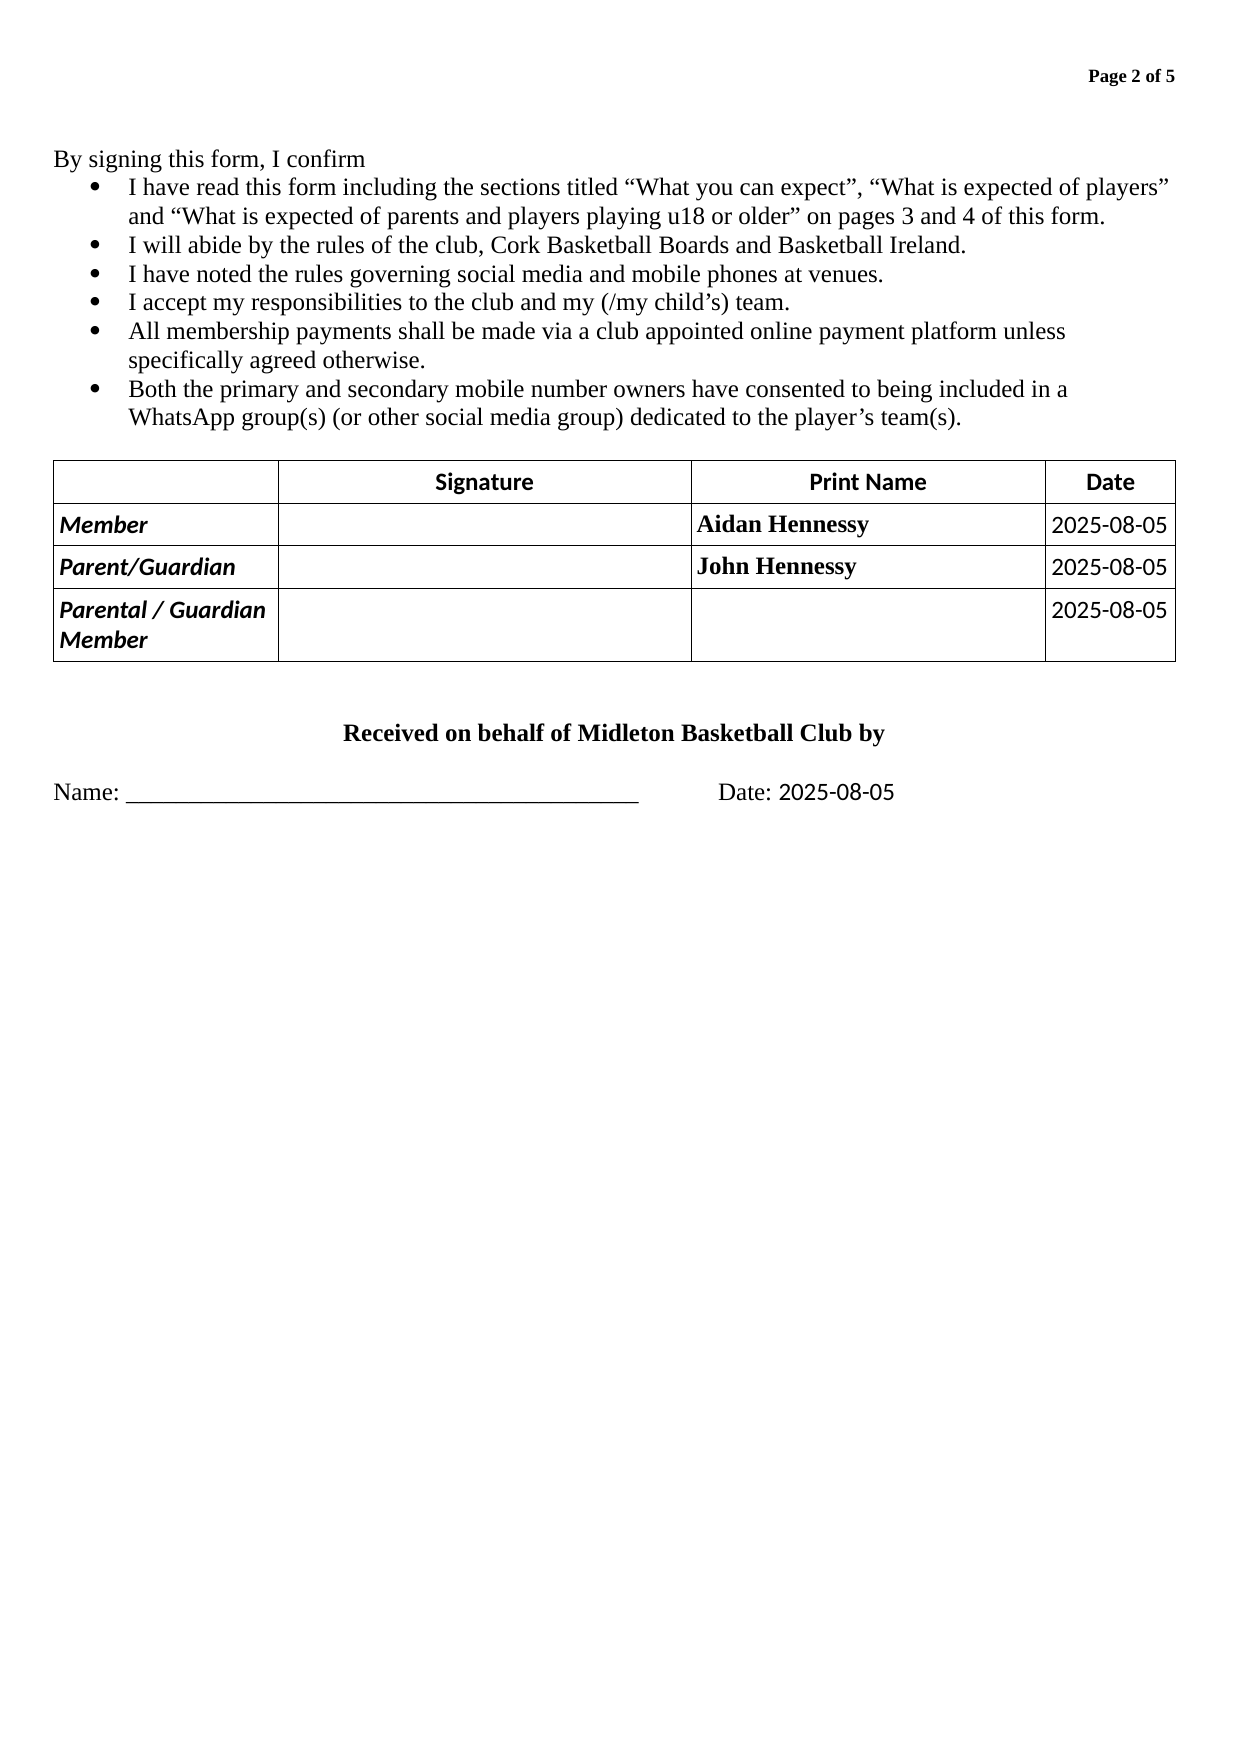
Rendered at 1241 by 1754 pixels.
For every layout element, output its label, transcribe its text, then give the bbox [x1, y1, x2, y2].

table_header Signature [279, 461, 691, 502]
list All membership payments shall be made via a club appointed online payment platform unless specifically agreed otherwise. [91, 316, 1175, 374]
list I accept my responsibilities to the club and my (/my child’s) team. [91, 287, 1175, 316]
table_cell Aidan Hennessy [692, 504, 1045, 545]
table_header [54, 461, 278, 502]
list I will abide by the rules of the club, Cork Basketball Boards and Basketball Ireland. [91, 230, 1175, 259]
text Page 2 of 5 [53, 65, 1175, 86]
table_cell John Hennessy [692, 546, 1045, 587]
table_cell Member [54, 504, 278, 545]
table_cell [279, 546, 691, 587]
table_cell Parent/Guardian [54, 546, 278, 587]
table_cell Parental / Guardian Member [54, 589, 278, 661]
table_cell [279, 589, 691, 661]
text By signing this form, I confirm [53, 144, 1175, 172]
table_cell 2025-08-05 [1046, 504, 1175, 545]
table_cell 2025-08-05 [1046, 546, 1175, 587]
text Name: _________________________________________ Date: 2025-08-05 [53, 776, 1175, 807]
table_cell 2025-08-05 [1046, 589, 1175, 661]
list Both the primary and secondary mobile number owners have consented to being included in a WhatsApp group(s) (or other social media group) dedicated to the player’s team(s). [91, 374, 1175, 431]
text Received on behalf of Midleton Basketball Club by [53, 718, 1175, 747]
list I have read this form including the sections titled “What you can expect”, “What is expected of players” and “What is expected of parents and players playing u18 or older” on pages 3 and 4 of this form. [91, 172, 1175, 230]
table_cell [692, 589, 1045, 661]
table_header Date [1046, 461, 1175, 502]
list I have noted the rules governing social media and mobile phones at venues. [91, 259, 1175, 287]
table_header Print Name [692, 461, 1045, 502]
table_cell [279, 504, 691, 545]
